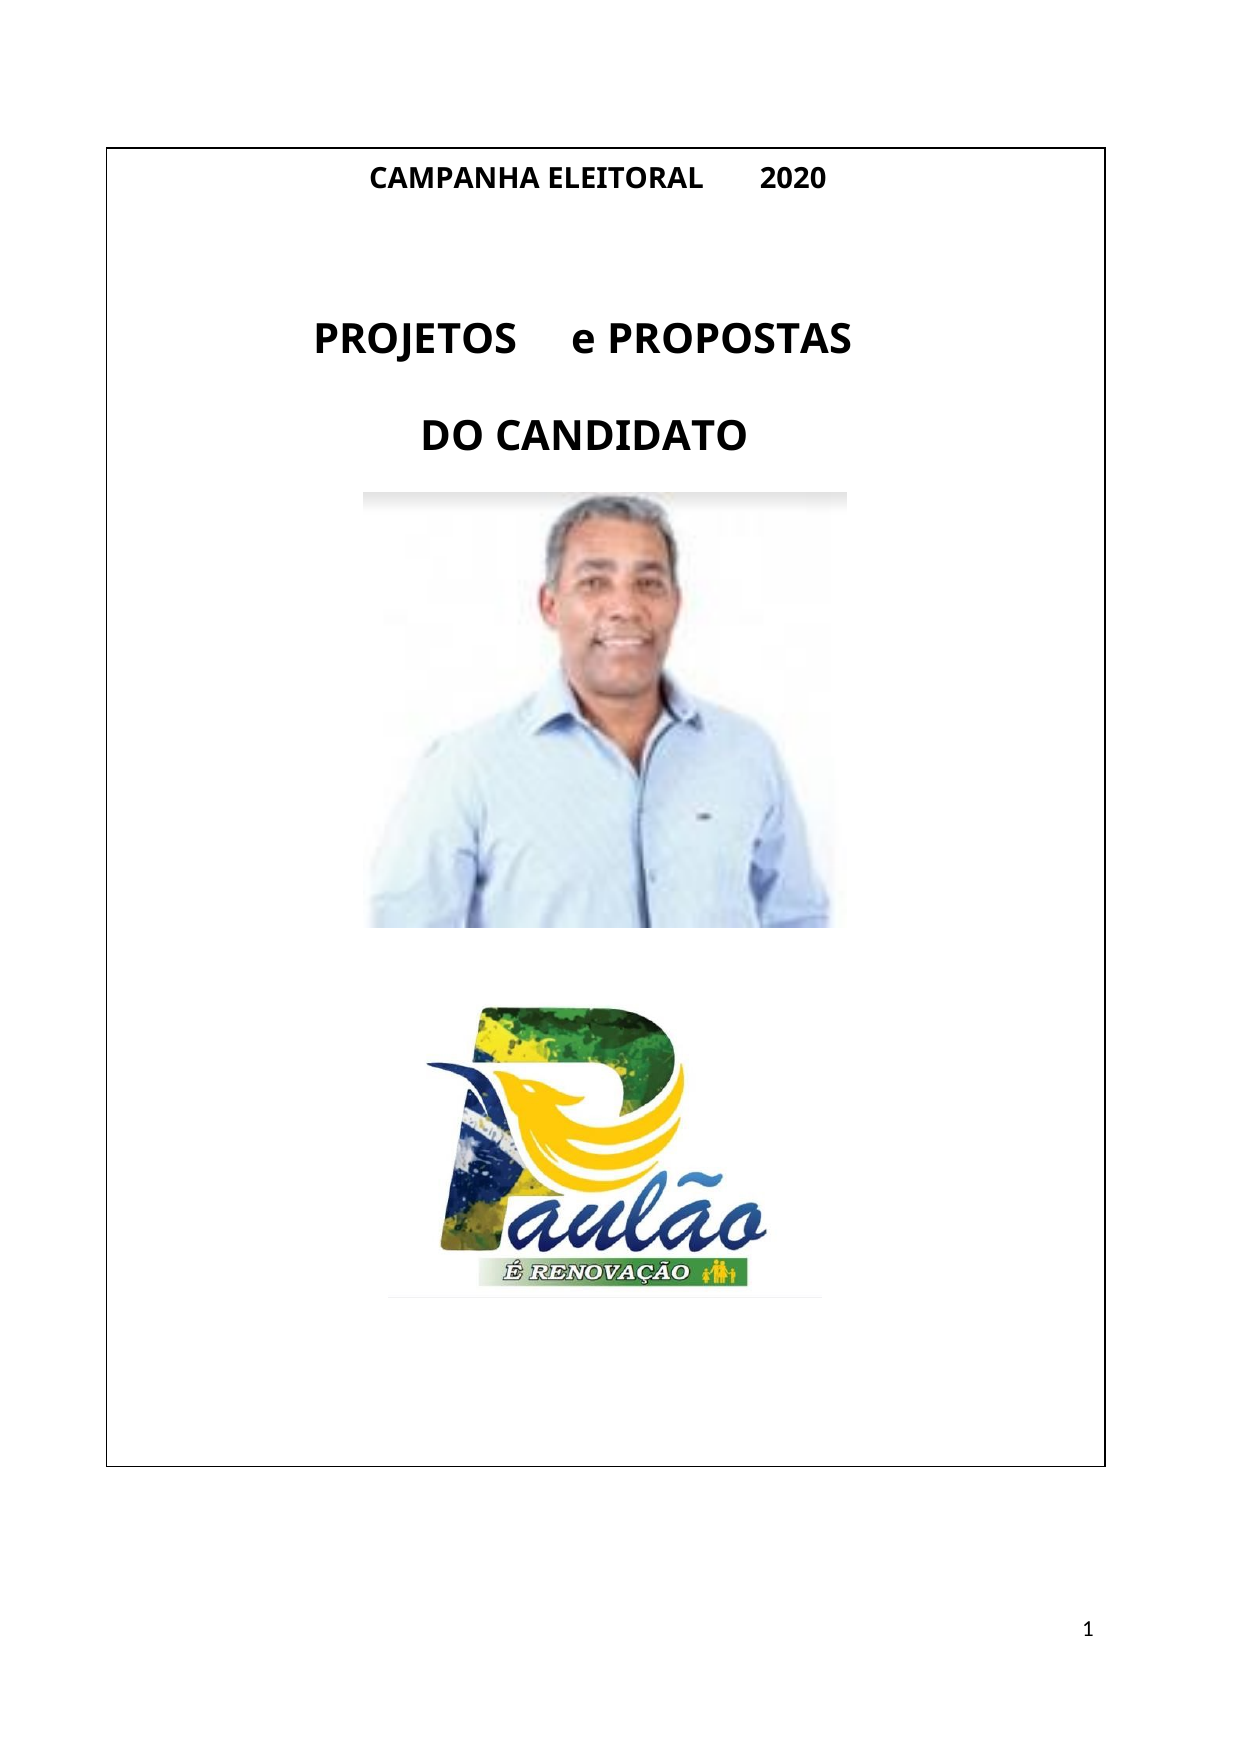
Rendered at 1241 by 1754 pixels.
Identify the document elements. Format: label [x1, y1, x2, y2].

picture [363, 492, 847, 928]
picture [388, 966, 822, 1298]
